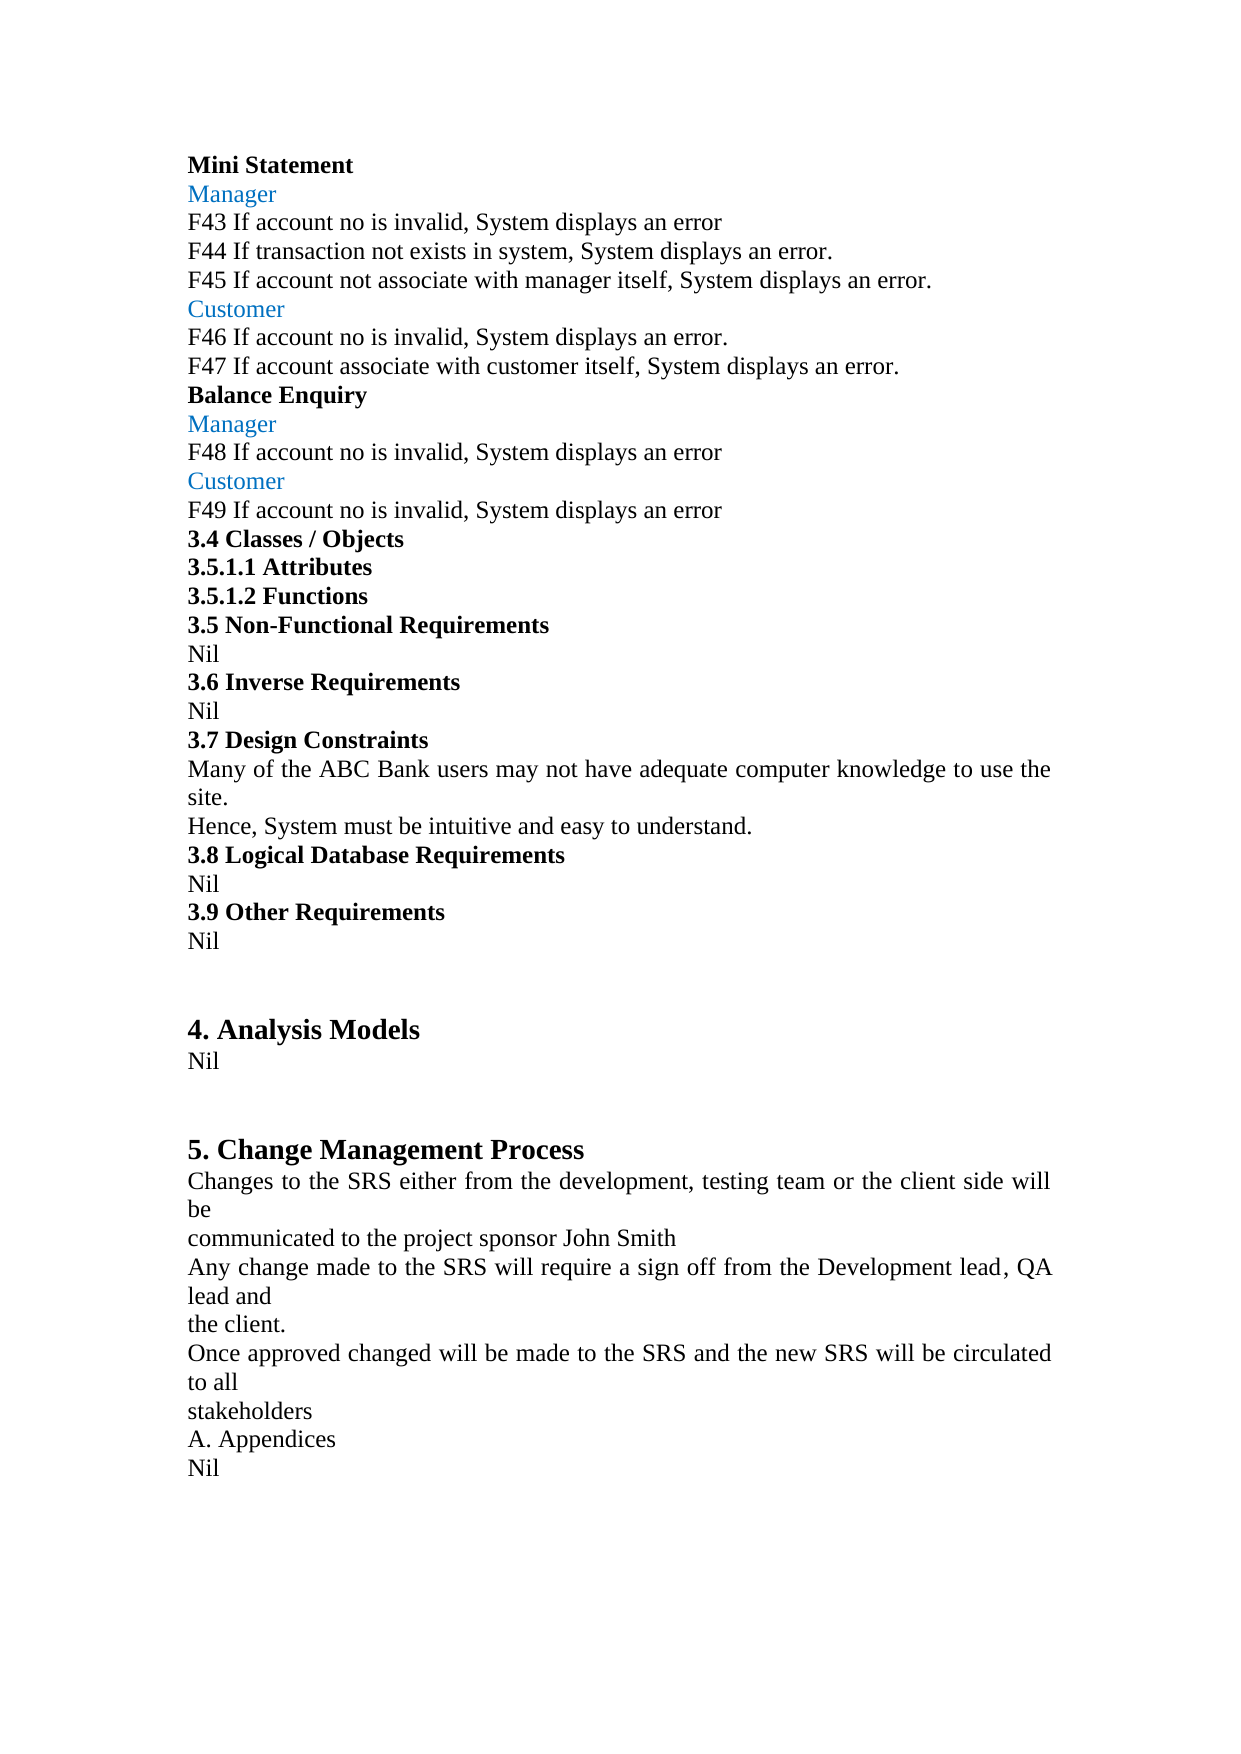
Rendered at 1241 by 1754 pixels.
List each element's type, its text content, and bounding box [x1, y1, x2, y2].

text 3.6 Inverse Requirements [187, 667, 1053, 696]
text 3.5.1.1 Attributes [187, 552, 1053, 581]
text Nil [187, 639, 1053, 667]
text Customer [187, 466, 1053, 495]
text 3.9 Other Requirements [187, 897, 1053, 926]
text Manager [187, 409, 1053, 437]
text Balance Enquiry [187, 380, 1053, 409]
text Once approved changed will be made to the SRS and the new SRS will be circulated to all [187, 1338, 1053, 1396]
text A. Appendices [187, 1424, 1053, 1453]
text Nil [187, 1453, 1053, 1482]
text Nil [187, 926, 1053, 955]
text Any change made to the SRS will require a sign off from the Development lead, QA lead and [187, 1252, 1053, 1309]
text Nil [187, 1046, 1053, 1075]
text 3.5 Non-Functional Requirements [187, 610, 1053, 639]
text communicated to the project sponsor John Smith [187, 1223, 1053, 1252]
text 5. Change Management Process [187, 1132, 1053, 1166]
text F47 If account associate with customer itself, System displays an error. [187, 351, 1053, 380]
text Changes to the SRS either from the development, testing team or the client side will be [187, 1166, 1053, 1223]
text F49 If account no is invalid, System displays an error [187, 495, 1053, 524]
text Manager [187, 179, 1053, 207]
text 3.4 Classes / Objects [187, 524, 1053, 552]
text stakeholders [187, 1396, 1053, 1424]
text Nil [187, 869, 1053, 897]
text the client. [187, 1309, 1053, 1338]
text 3.8 Logical Database Requirements [187, 840, 1053, 869]
text Mini Statement [187, 150, 1053, 179]
text Many of the ABC Bank users may not have adequate computer knowledge to use the site. [187, 754, 1053, 811]
text F45 If account not associate with manager itself, System displays an error. [187, 265, 1053, 294]
text F46 If account no is invalid, System displays an error. [187, 322, 1053, 351]
text 4. Analysis Models [187, 1012, 1053, 1046]
text F48 If account no is invalid, System displays an error [187, 437, 1053, 466]
text 3.5.1.2 Functions [187, 581, 1053, 610]
text F44 If transaction not exists in system, System displays an error. [187, 236, 1053, 265]
text F43 If account no is invalid, System displays an error [187, 207, 1053, 236]
text Customer [187, 294, 1053, 322]
text Hence, System must be intuitive and easy to understand. [187, 811, 1053, 840]
text 3.7 Design Constraints [187, 725, 1053, 754]
text Nil [187, 696, 1053, 725]
